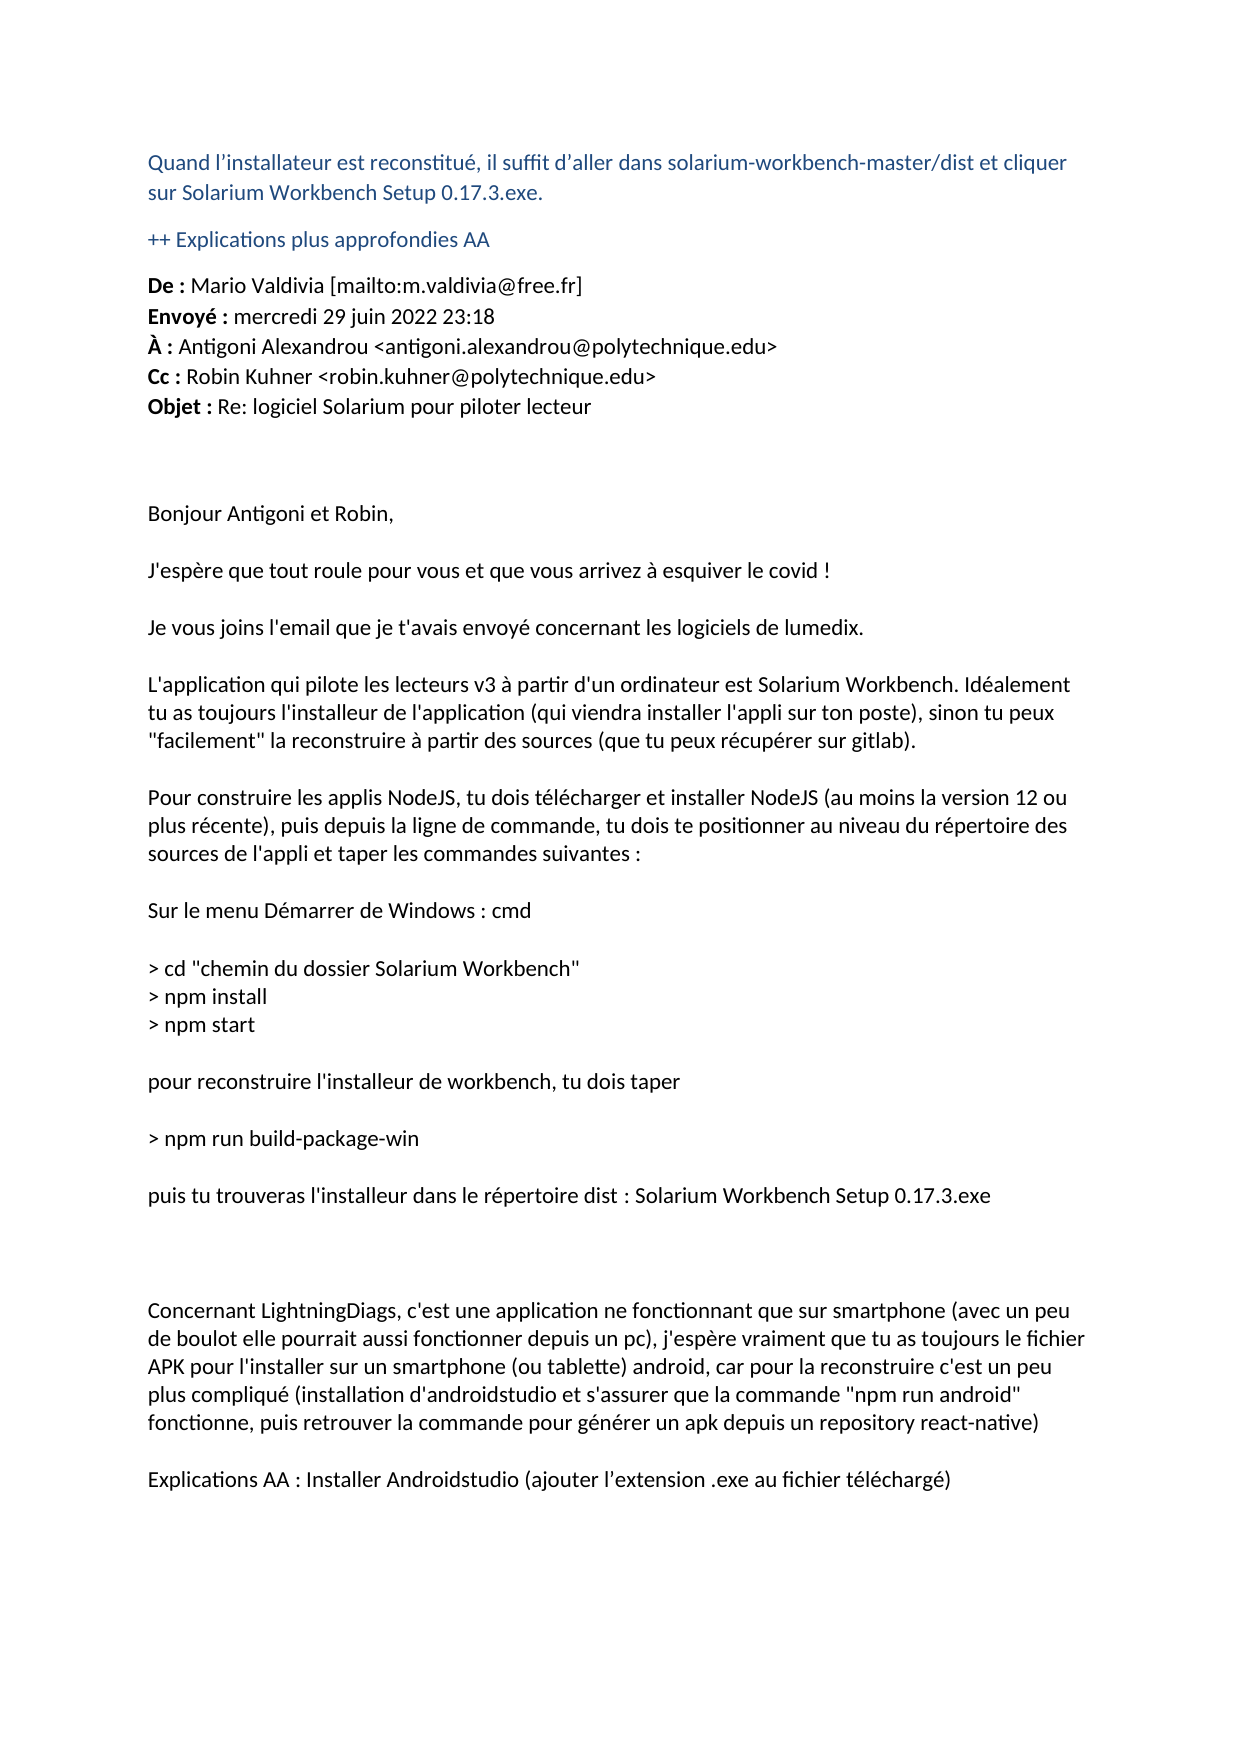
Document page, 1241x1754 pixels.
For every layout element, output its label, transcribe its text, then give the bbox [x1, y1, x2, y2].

text pour reconstruire l'installeur de workbench, tu dois taper [148, 1067, 1093, 1095]
text Quand l’installateur est reconstitué, il suffit d’aller dans solarium-workbench-master/dist et cliquer sur Solarium Workbench Setup 0.17.3.exe. [148, 148, 1093, 206]
text Je vous joins l'email que je t'avais envoyé concernant les logiciels de lumedix. [148, 613, 1093, 641]
text Bonjour Antigoni et Robin, [148, 499, 1093, 527]
text J'espère que tout roule pour vous et que vous arrivez à esquiver le covid ! [148, 556, 1093, 584]
text Concernant LightningDiags, c'est une application ne fonctionnant que sur smartphone (avec un peu de boulot elle pourrait aussi fonctionner depuis un pc), j'espère vraiment que tu as toujours le fichier APK pour l'installer sur un smartphone (ou tablette) android, car pour la reconstruire c'est un peu plus compliqué (installation d'androidstudio et s'assurer que la commande "npm run android" fonctionne, puis retrouver la commande pour générer un apk depuis un repository react-native) [148, 1296, 1093, 1436]
text Sur le menu Démarrer de Windows : cmd [148, 897, 1093, 925]
text puis tu trouveras l'installeur dans le répertoire dist : Solarium Workbench Setup 0.17.3.exe [148, 1181, 1093, 1209]
text ++ Explications plus approfondies AA [148, 225, 1093, 253]
text Explications AA : Installer Androidstudio (ajouter l’extension .exe au fichier téléchargé) [148, 1465, 1093, 1493]
text > cd "chemin du dossier Solarium Workbench" > npm install > npm start [148, 954, 1093, 1038]
text > npm run build-package-win [148, 1124, 1093, 1152]
text Pour construire les applis NodeJS, tu dois télécharger et installer NodeJS (au moins la version 12 ou plus récente), puis depuis la ligne de commande, tu dois te positionner au niveau du répertoire des sources de l'appli et taper les commandes suivantes : [148, 783, 1093, 867]
text De : Mario Valdivia [mailto:m.valdivia@free.fr] Envoyé : mercredi 29 juin 2022 23:18 À : Antigoni Alexandrou <antigoni.alexandrou@polytechnique.edu> Cc : Robin Kuhner <robin.kuhner@polytechnique.edu> Objet : Re: logiciel Solarium pour piloter lecteur [148, 272, 1093, 420]
text L'application qui pilote les lecteurs v3 à partir d'un ordinateur est Solarium Workbench. Idéalement tu as toujours l'installeur de l'application (qui viendra installer l'appli sur ton poste), sinon tu peux "facilement" la reconstruire à partir des sources (que tu peux récupérer sur gitlab). [148, 670, 1093, 754]
